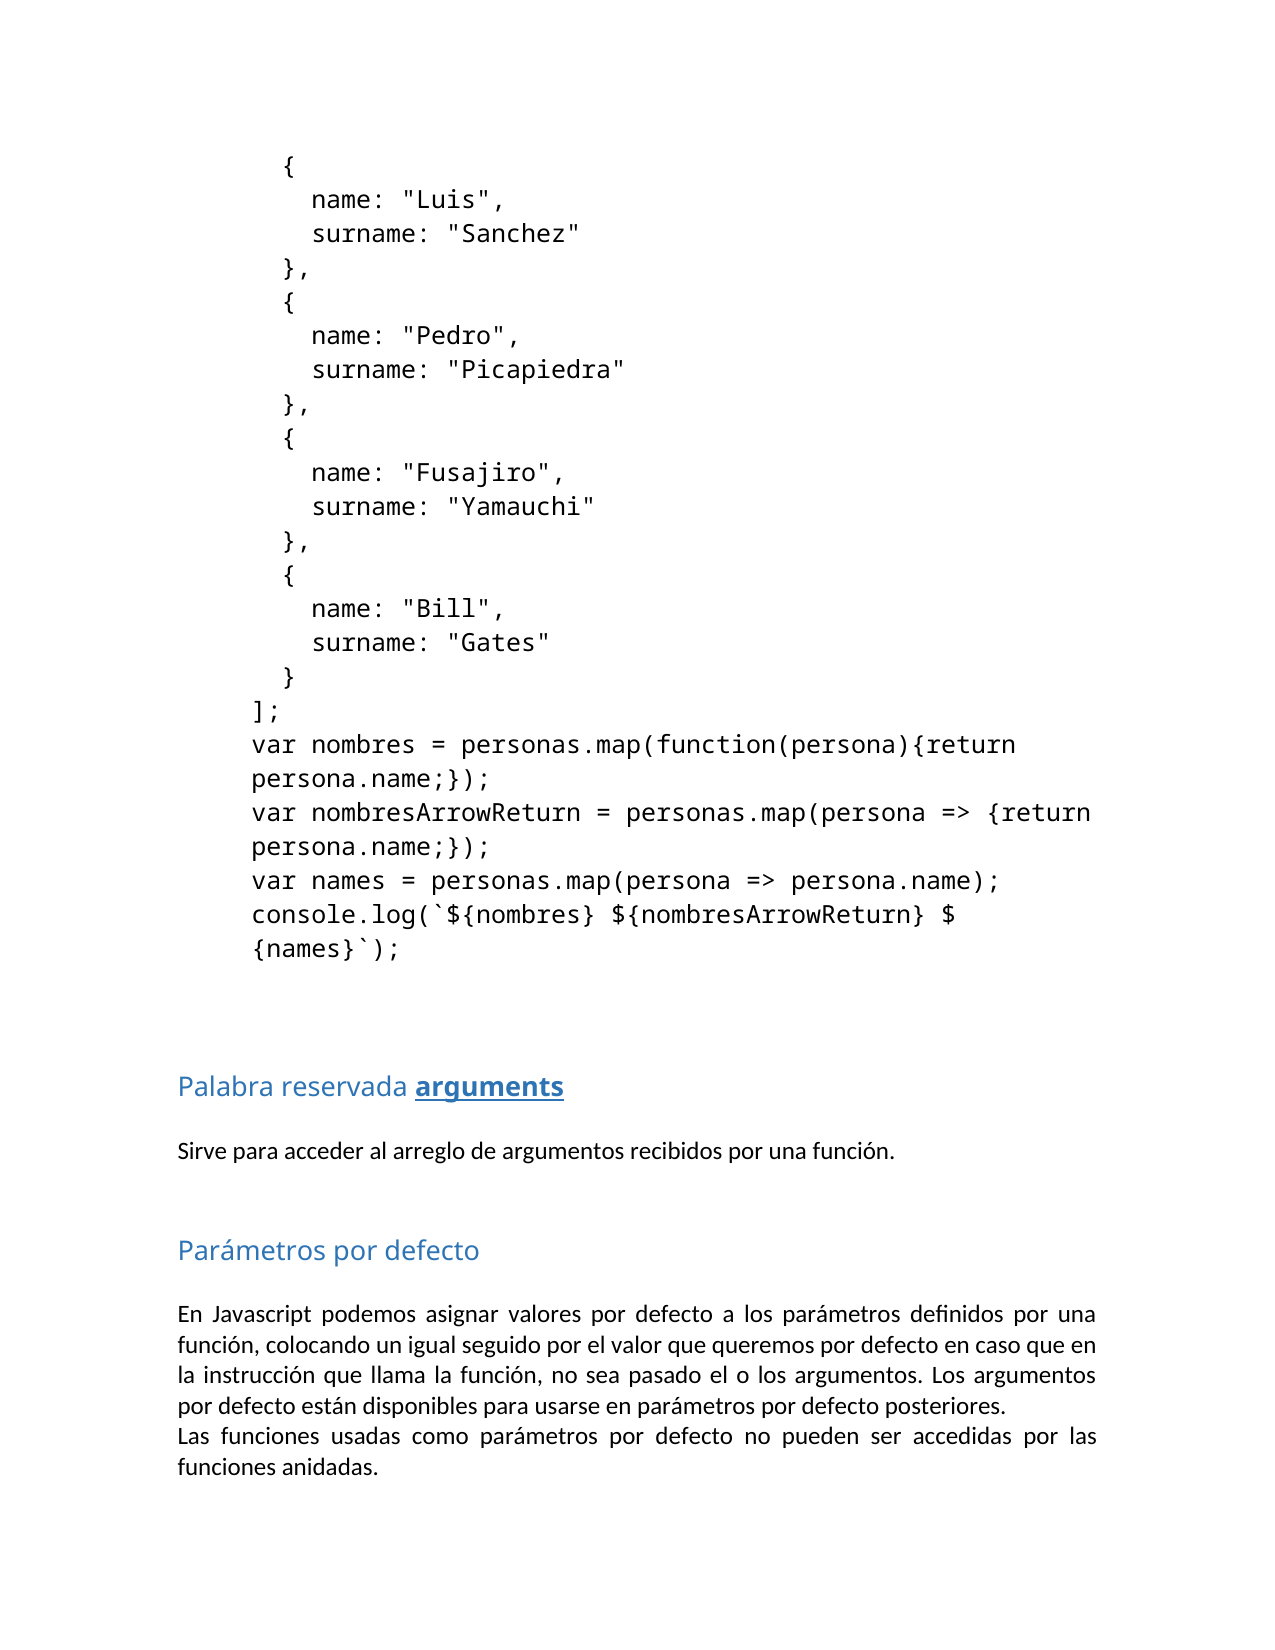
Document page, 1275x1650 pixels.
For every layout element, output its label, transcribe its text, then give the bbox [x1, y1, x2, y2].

text name: "Luis", [251, 182, 1098, 216]
text { [251, 148, 1098, 182]
text var names = personas.map(persona => persona.name); [251, 863, 1098, 897]
text { [251, 284, 1098, 318]
text { [251, 420, 1098, 454]
text Sirve para acceder al arreglo de argumentos recibidos por una función. [177, 1135, 1098, 1166]
text name: "Pedro", [251, 318, 1098, 352]
text surname: "Yamauchi" [251, 488, 1098, 522]
text surname: "Picapiedra" [251, 352, 1098, 386]
text En Javascript podemos asignar valores por defecto a los parámetros definidos por una función, colocando un igual seguido por el valor que queremos por defecto en caso que en la instrucción que llama la función, no sea pasado el o los argumentos. Los argumentos por defecto están disponibles para usarse en parámetros por defecto posteriores. [177, 1298, 1098, 1421]
text ]; [251, 693, 1098, 727]
text { [251, 556, 1098, 590]
text }, [251, 386, 1098, 420]
subtitle Parámetros por defecto [177, 1231, 1098, 1268]
text name: "Fusajiro", [251, 454, 1098, 488]
text var nombresArrowReturn = personas.map(persona => {return persona.name;}); [251, 795, 1098, 863]
text }, [251, 522, 1098, 556]
text }, [251, 250, 1098, 284]
text } [251, 658, 1098, 693]
text name: "Bill", [251, 590, 1098, 624]
text var nombres = personas.map(function(persona){return persona.name;}); [251, 727, 1098, 795]
text console.log(`${nombres} ${nombresArrowReturn} ${names}`); [251, 897, 1098, 965]
text surname: "Sanchez" [251, 216, 1098, 250]
subtitle Palabra reservada arguments [177, 1068, 1098, 1105]
text Las funciones usadas como parámetros por defecto no pueden ser accedidas por las funciones anidadas. [177, 1421, 1098, 1482]
text surname: "Gates" [251, 624, 1098, 658]
